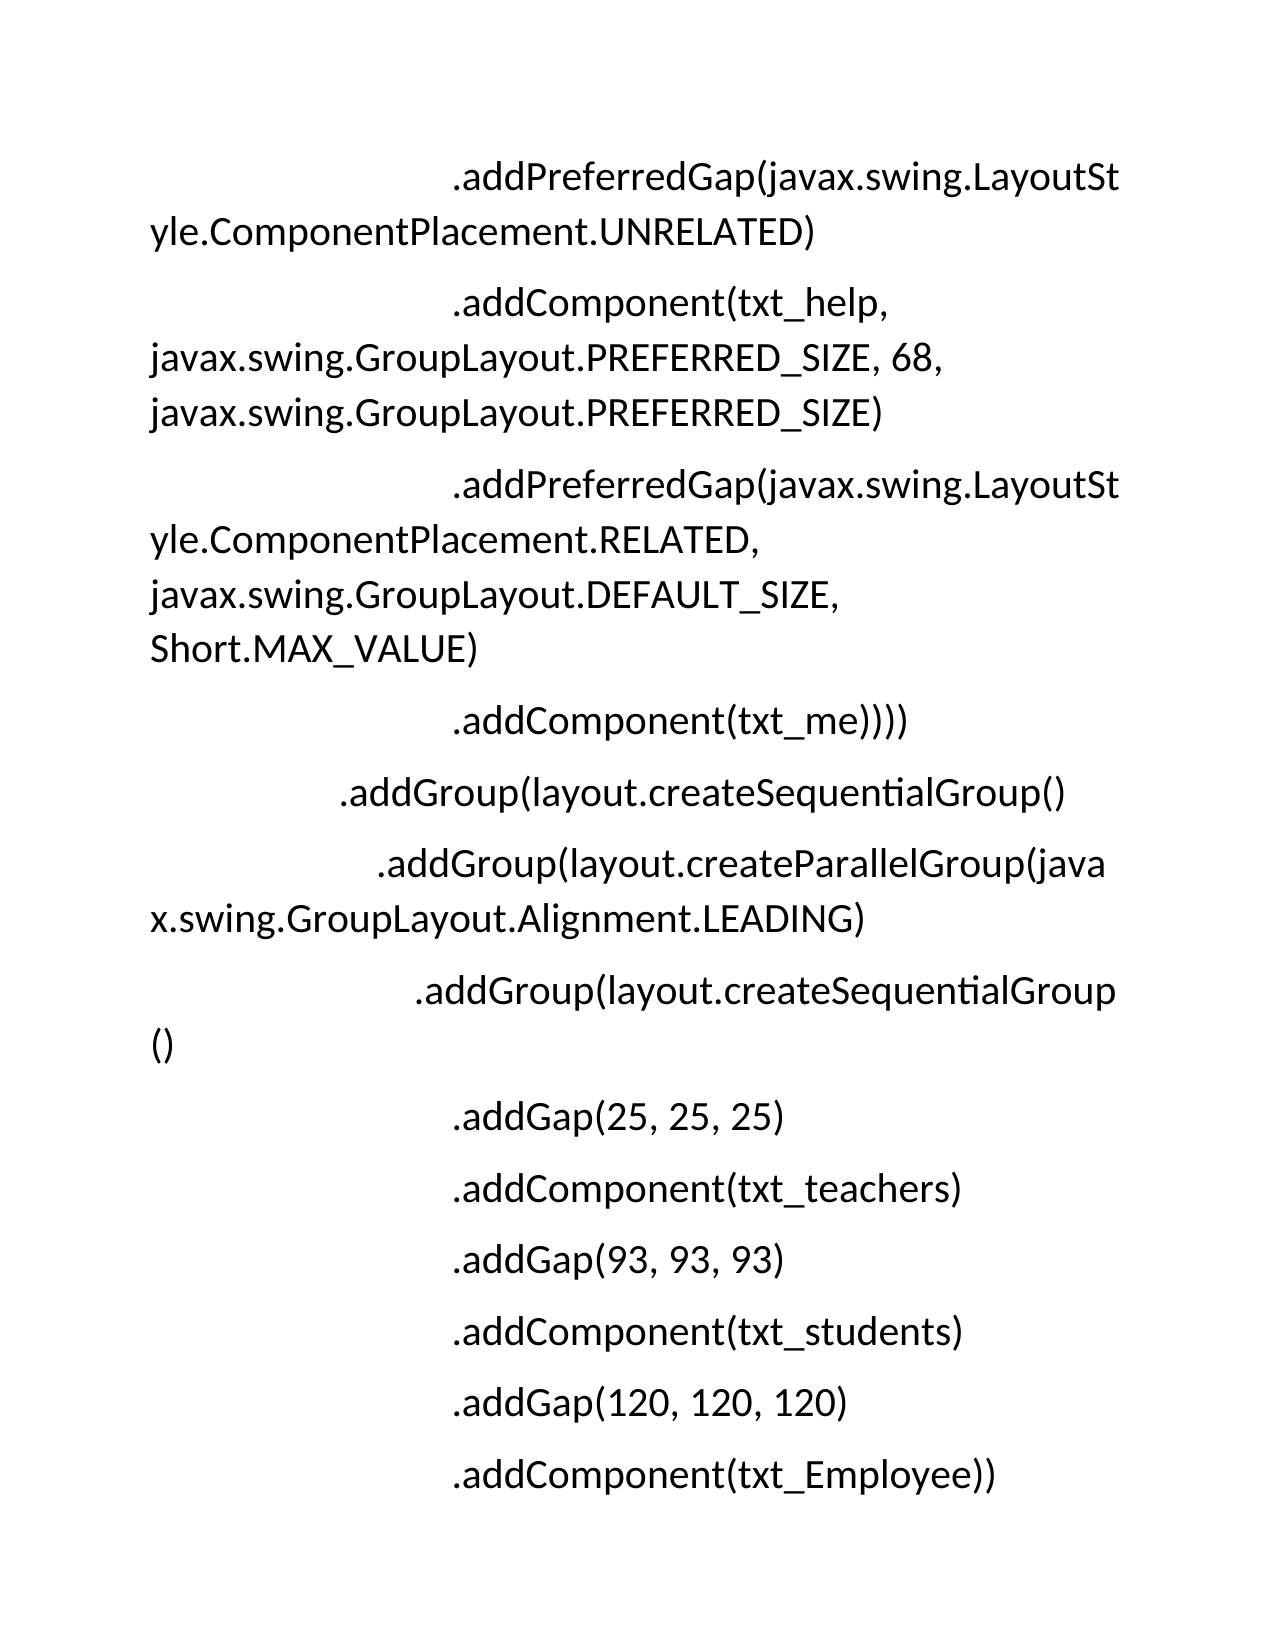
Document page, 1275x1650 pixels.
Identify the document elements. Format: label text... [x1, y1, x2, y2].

text .addComponent(txt_teachers) [150, 1162, 1125, 1212]
text .addComponent(txt_students) [150, 1305, 1125, 1356]
text .addGroup(layout.createSequentialGroup() [150, 766, 1125, 816]
text .addGroup(layout.createParallelGroup(javax.swing.GroupLayout.Alignment.LEADING) [150, 837, 1125, 943]
text .addComponent(txt_me)))) [150, 694, 1125, 745]
text .addGap(120, 120, 120) [150, 1376, 1125, 1427]
text .addGap(25, 25, 25) [150, 1090, 1125, 1141]
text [150, 150, 1125, 256]
text .addGroup(layout.createSequentialGroup() [150, 964, 1125, 1069]
text .addComponent(txt_Employee)) [150, 1448, 1125, 1499]
text .addComponent(txt_help, javax.swing.GroupLayout.PREFERRED_SIZE, 68, javax.swing.GroupLayout.PREFERRED_SIZE) [150, 276, 1125, 437]
text .addGap(93, 93, 93) [150, 1233, 1125, 1284]
text .addPreferredGap(javax.swing.LayoutStyle.ComponentPlacement.RELATED, javax.swing.GroupLayout.DEFAULT_SIZE, Short.MAX_VALUE) [150, 458, 1125, 673]
